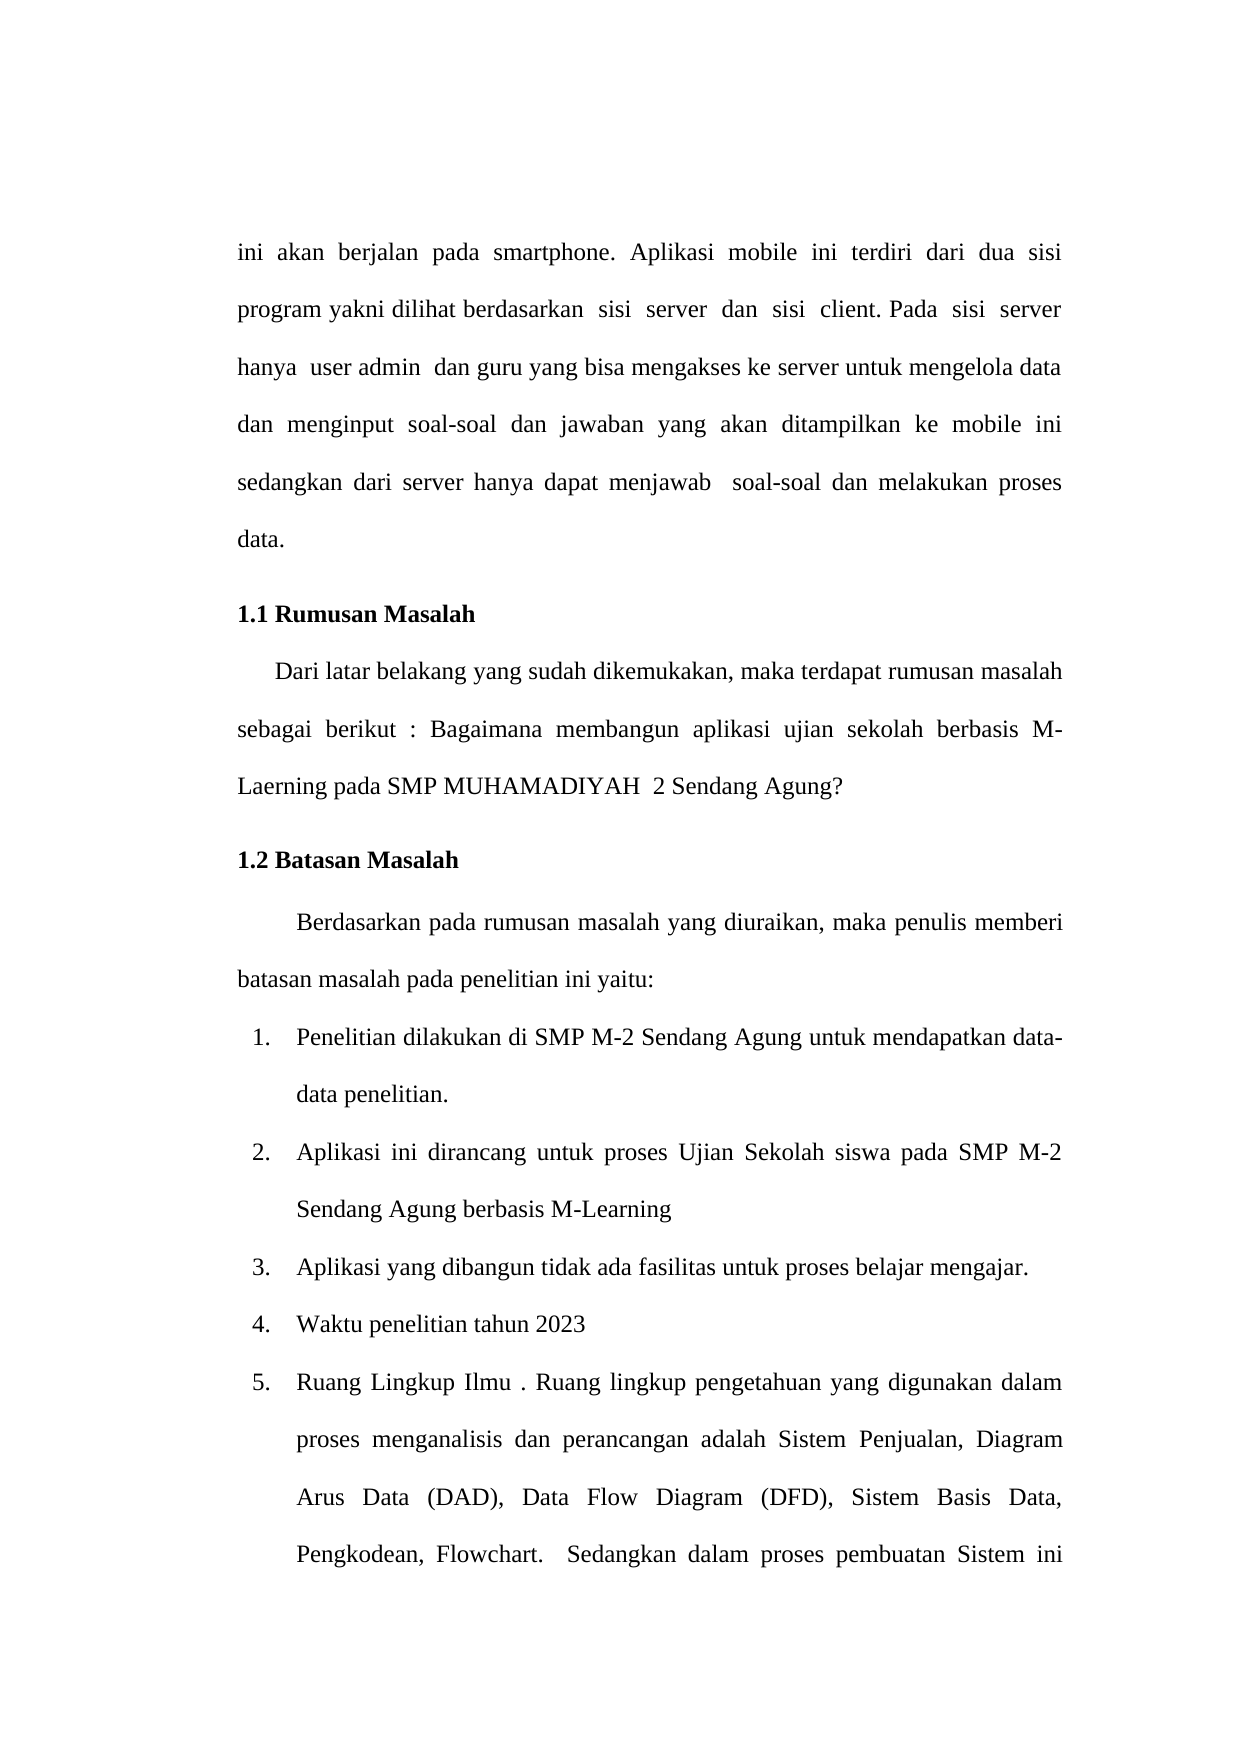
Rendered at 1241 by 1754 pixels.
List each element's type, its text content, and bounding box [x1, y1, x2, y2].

list Penelitian dilakukan di SMP M-2 Sendang Agung untuk mendapatkan data-data penelitian. [252, 1022, 1063, 1108]
list Aplikasi ini dirancang untuk proses Ujian Sekolah siswa pada SMP M-2 Sendang Agung berbasis M-Learning [252, 1137, 1063, 1223]
list Waktu penelitian tahun 2023 [252, 1309, 1063, 1338]
text Dari latar belakang yang sudah dikemukakan, maka terdapat rumusan masalah sebagai berikut : Bagaimana membangun aplikasi ujian sekolah berbasis M-Laerning pada SMP MUHAMADIYAH 2 Sendang Agung? [237, 656, 1063, 800]
list Aplikasi yang dibangun tidak ada fasilitas untuk proses belajar mengajar. [252, 1252, 1063, 1281]
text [237, 237, 1063, 553]
subtitle Berdasarkan pada rumusan masalah yang diuraikan, maka penulis memberi batasan masalah pada penelitian ini yaitu: [237, 907, 1063, 993]
subtitle Rumusan Masalah [237, 599, 1063, 627]
subtitle Batasan Masalah [237, 845, 1063, 874]
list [252, 1367, 1063, 1568]
